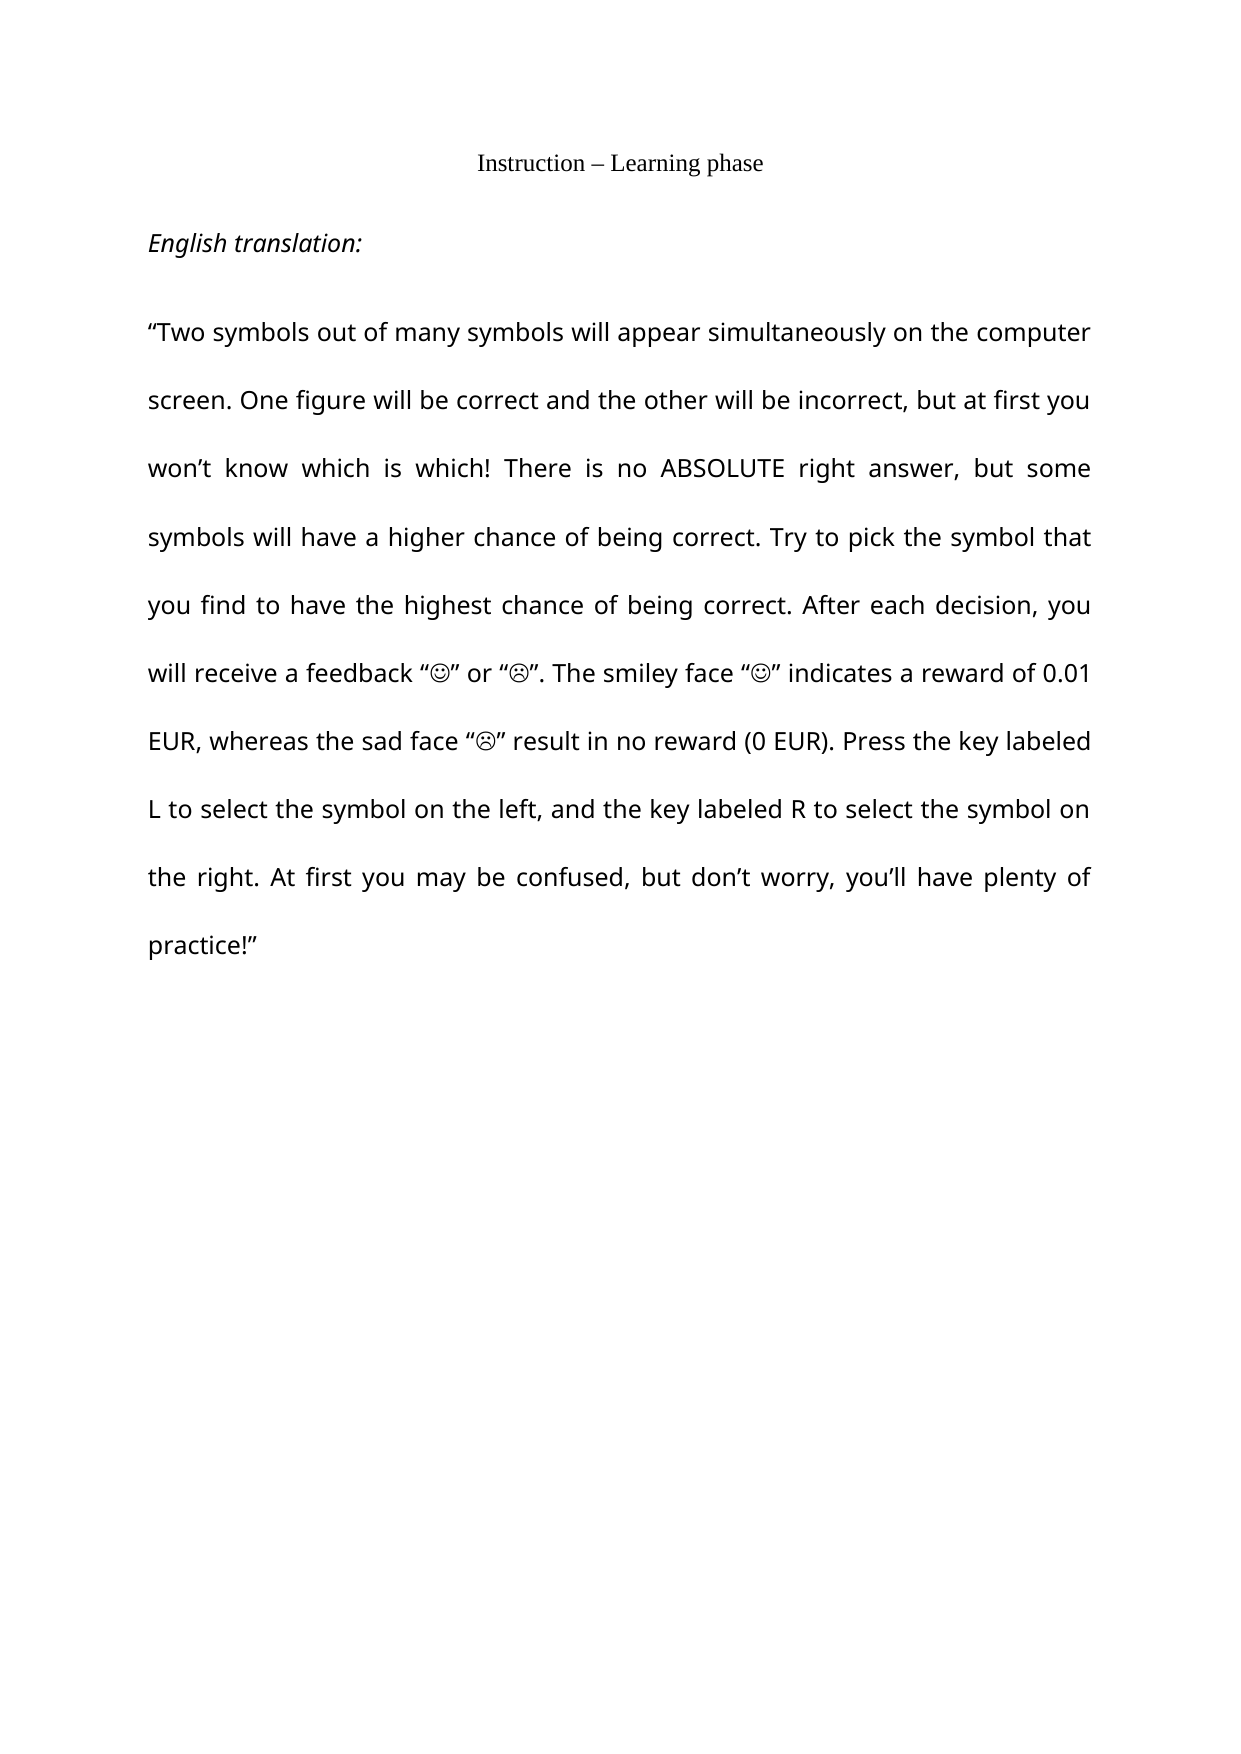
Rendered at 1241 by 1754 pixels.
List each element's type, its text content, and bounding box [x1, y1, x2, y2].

text “Two symbols out of many symbols will appear simultaneously on the computer screen. One figure will be correct and the other will be incorrect, but at first you won’t know which is which! There is no ABSOLUTE right answer, but some symbols will have a higher chance of being correct. Try to pick the symbol that you find to have the highest chance of being correct. After each decision, you will receive a feedback “” or “”. The smiley face “” indicates a reward of 0.01 EUR, whereas the sad face “” result in no reward (0 EUR). Press the key labeled L to select the symbol on the left, and the key labeled R to select the symbol on the right. At first you may be confused, but don’t worry, you’ll have plenty of practice!” [148, 315, 1093, 962]
text English translation: [148, 226, 1093, 260]
text Instruction – Learning phase [148, 148, 1093, 176]
